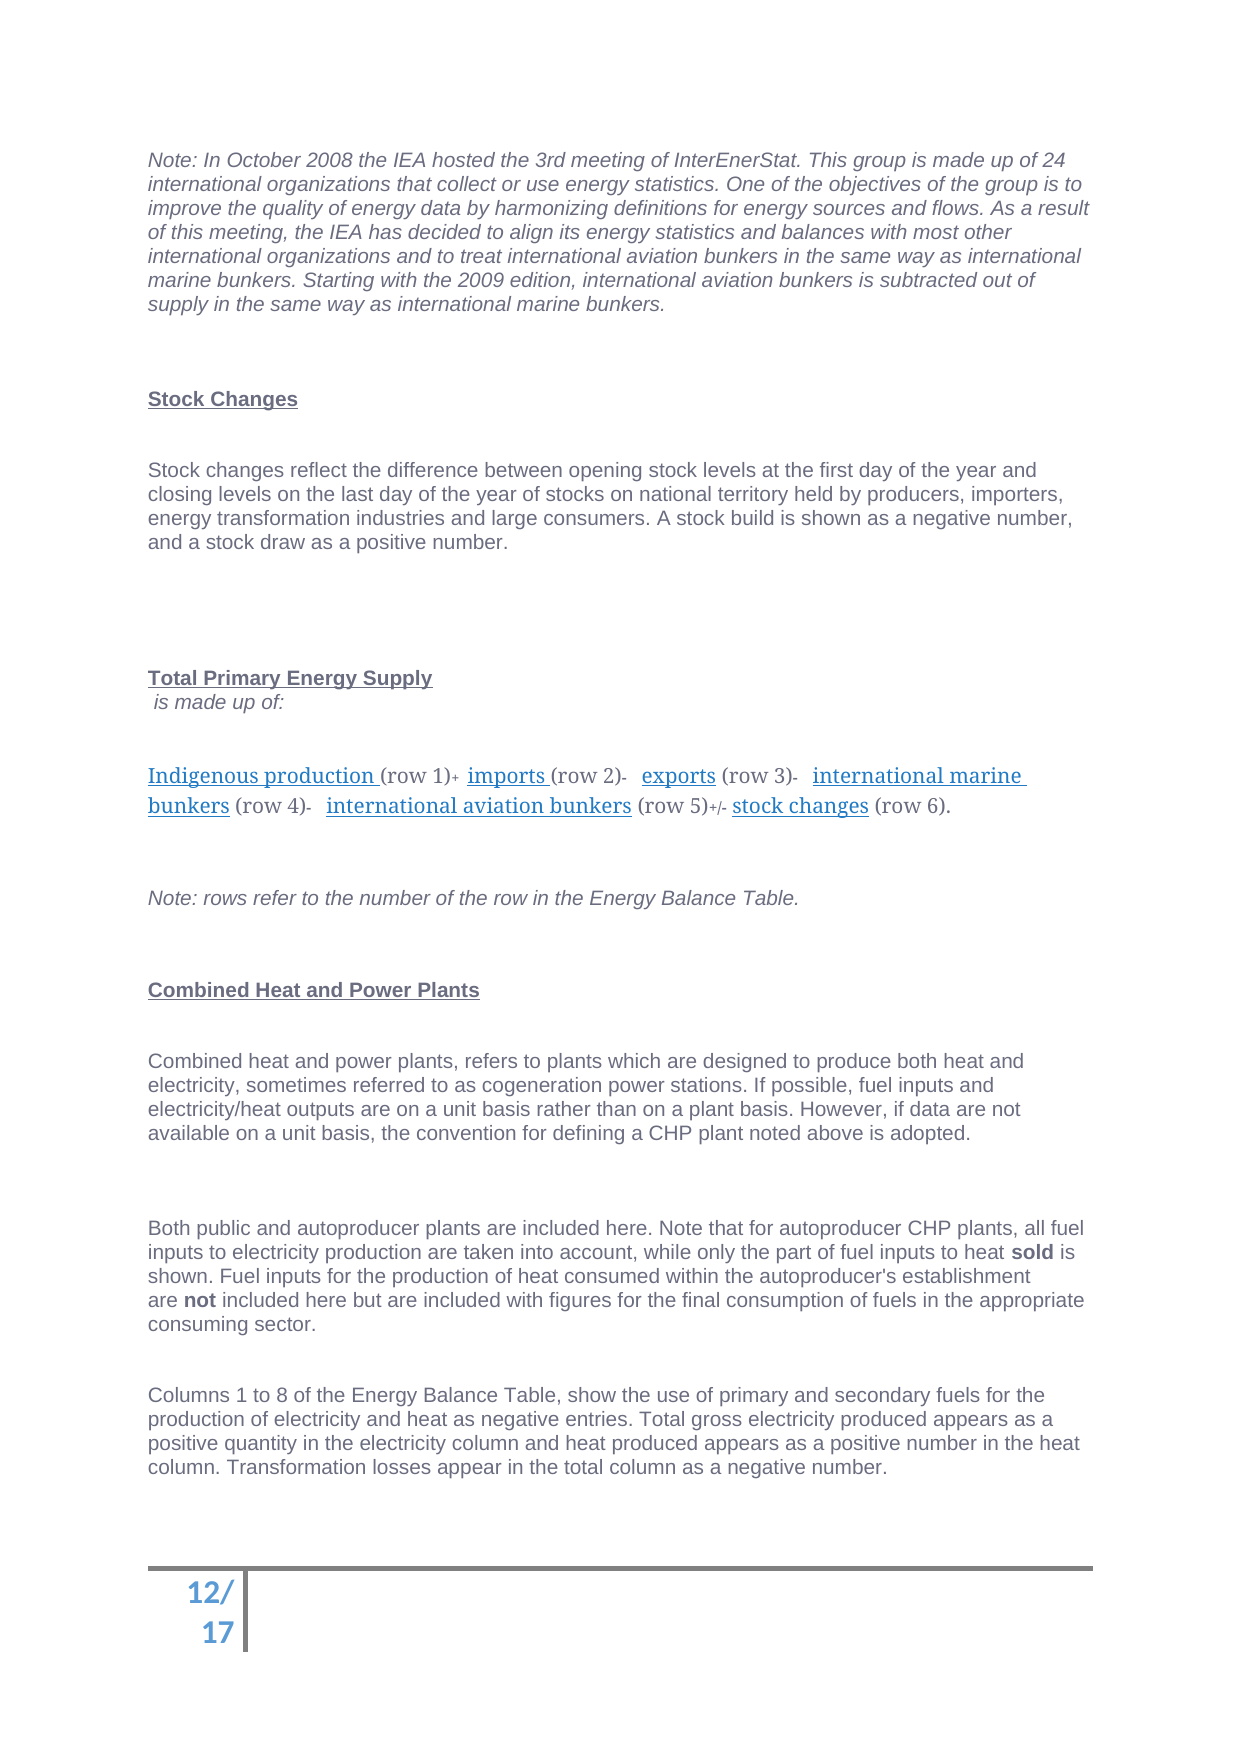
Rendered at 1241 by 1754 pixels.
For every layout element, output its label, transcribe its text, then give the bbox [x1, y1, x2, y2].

text Combined heat and power plants, refers to plants which are designed to produce both heat and electricity, sometimes referred to as cogeneration power stations. If possible, fuel inputs and electricity/heat outputs are on a unit basis rather than on a plant basis. However, if data are not available on a unit basis, the convention for defining a CHP plant noted above is adopted. [148, 1049, 1093, 1145]
text Note: In October 2008 the IEA hosted the 3rd meeting of InterEnerStat. This group is made up of 24 international organizations that collect or use energy statistics. One of the objectives of the group is to improve the quality of energy data by harmonizing definitions for energy sources and flows. As a result of this meeting, the IEA has decided to align its energy statistics and balances with most other international organizations and to treat international aviation bunkers in the same way as international marine bunkers. Starting with the 2009 edition, international aviation bunkers is subtracted out of supply in the same way as international marine bunkers. [148, 148, 1093, 315]
text is made up of: [148, 689, 1093, 713]
text Stock Changes [148, 387, 1093, 411]
text Stock changes reflect the difference between opening stock levels at the first day of the year and closing levels on the last day of the year of stocks on national territory held by producers, importers, energy transformation industries and large consumers. A stock build is shown as a negative number, and a stock draw as a positive number. [148, 458, 1093, 554]
text Note: rows refer to the number of the row in the Energy Balance Table. [148, 886, 1093, 910]
text Total Primary Energy Supply [148, 666, 1093, 689]
text Indigenous production (row 1)+ imports (row 2)- exports (row 3)- international marine bunkers (row 4)- international aviation bunkers (row 5)+/- stock changes (row 6). [148, 761, 1093, 820]
text Both public and autoproducer plants are included here. Note that for autoproducer CHP plants, all fuel inputs to electricity production are taken into account, while only the part of fuel inputs to heat sold is shown. Fuel inputs for the production of heat consumed within the autoproducer's establishment are not included here but are included with figures for the final consumption of fuels in the appropriate consuming sector. [148, 1216, 1093, 1336]
text Columns 1 to 8 of the Energy Balance Table, show the use of primary and secondary fuels for the production of electricity and heat as negative entries. Total gross electricity produced appears as a positive quantity in the electricity column and heat produced appears as a positive number in the heat column. Transformation losses appear in the total column as a negative number. [148, 1383, 1093, 1479]
text Combined Heat and Power Plants [148, 978, 1093, 1002]
